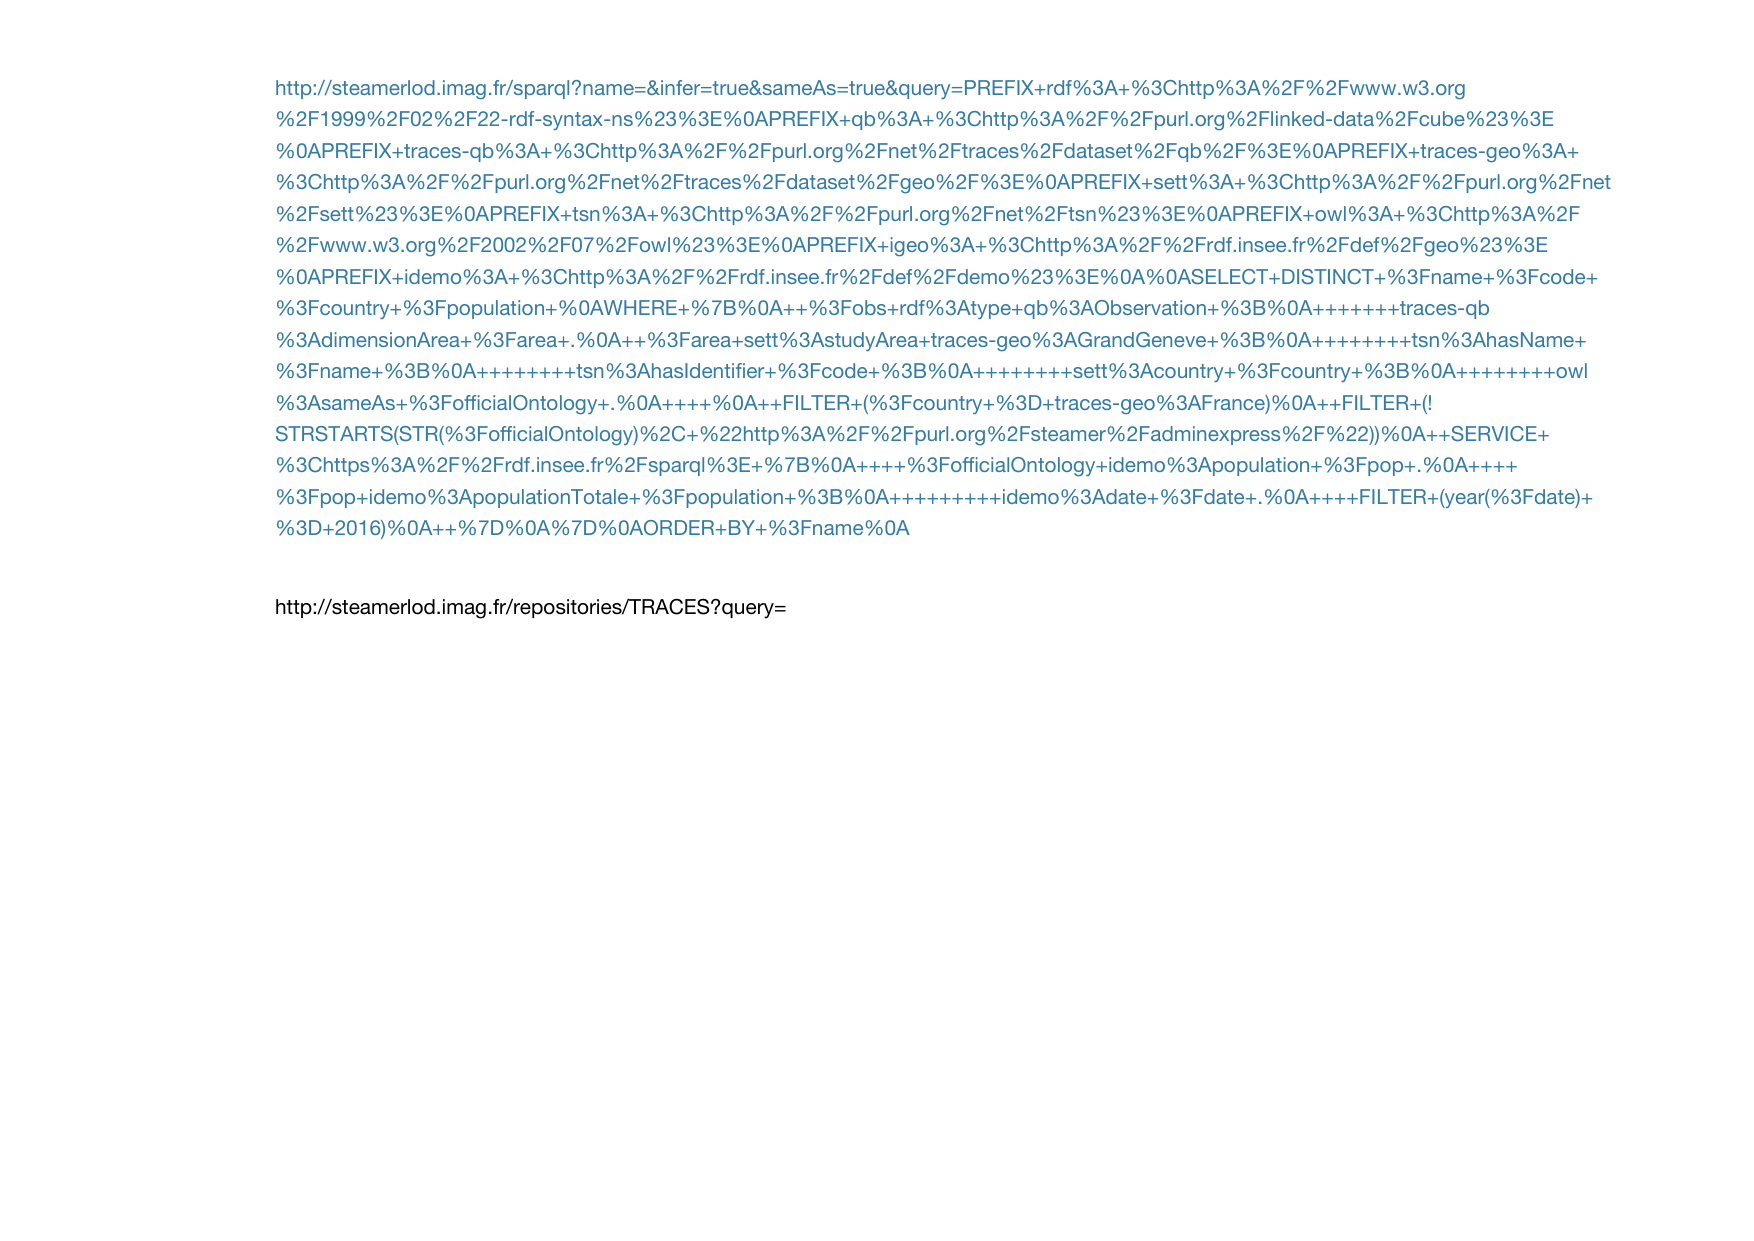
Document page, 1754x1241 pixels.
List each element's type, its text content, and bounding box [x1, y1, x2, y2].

text http://steamerlod.imag.fr/repositories/TRACES?query= [275, 594, 1629, 621]
